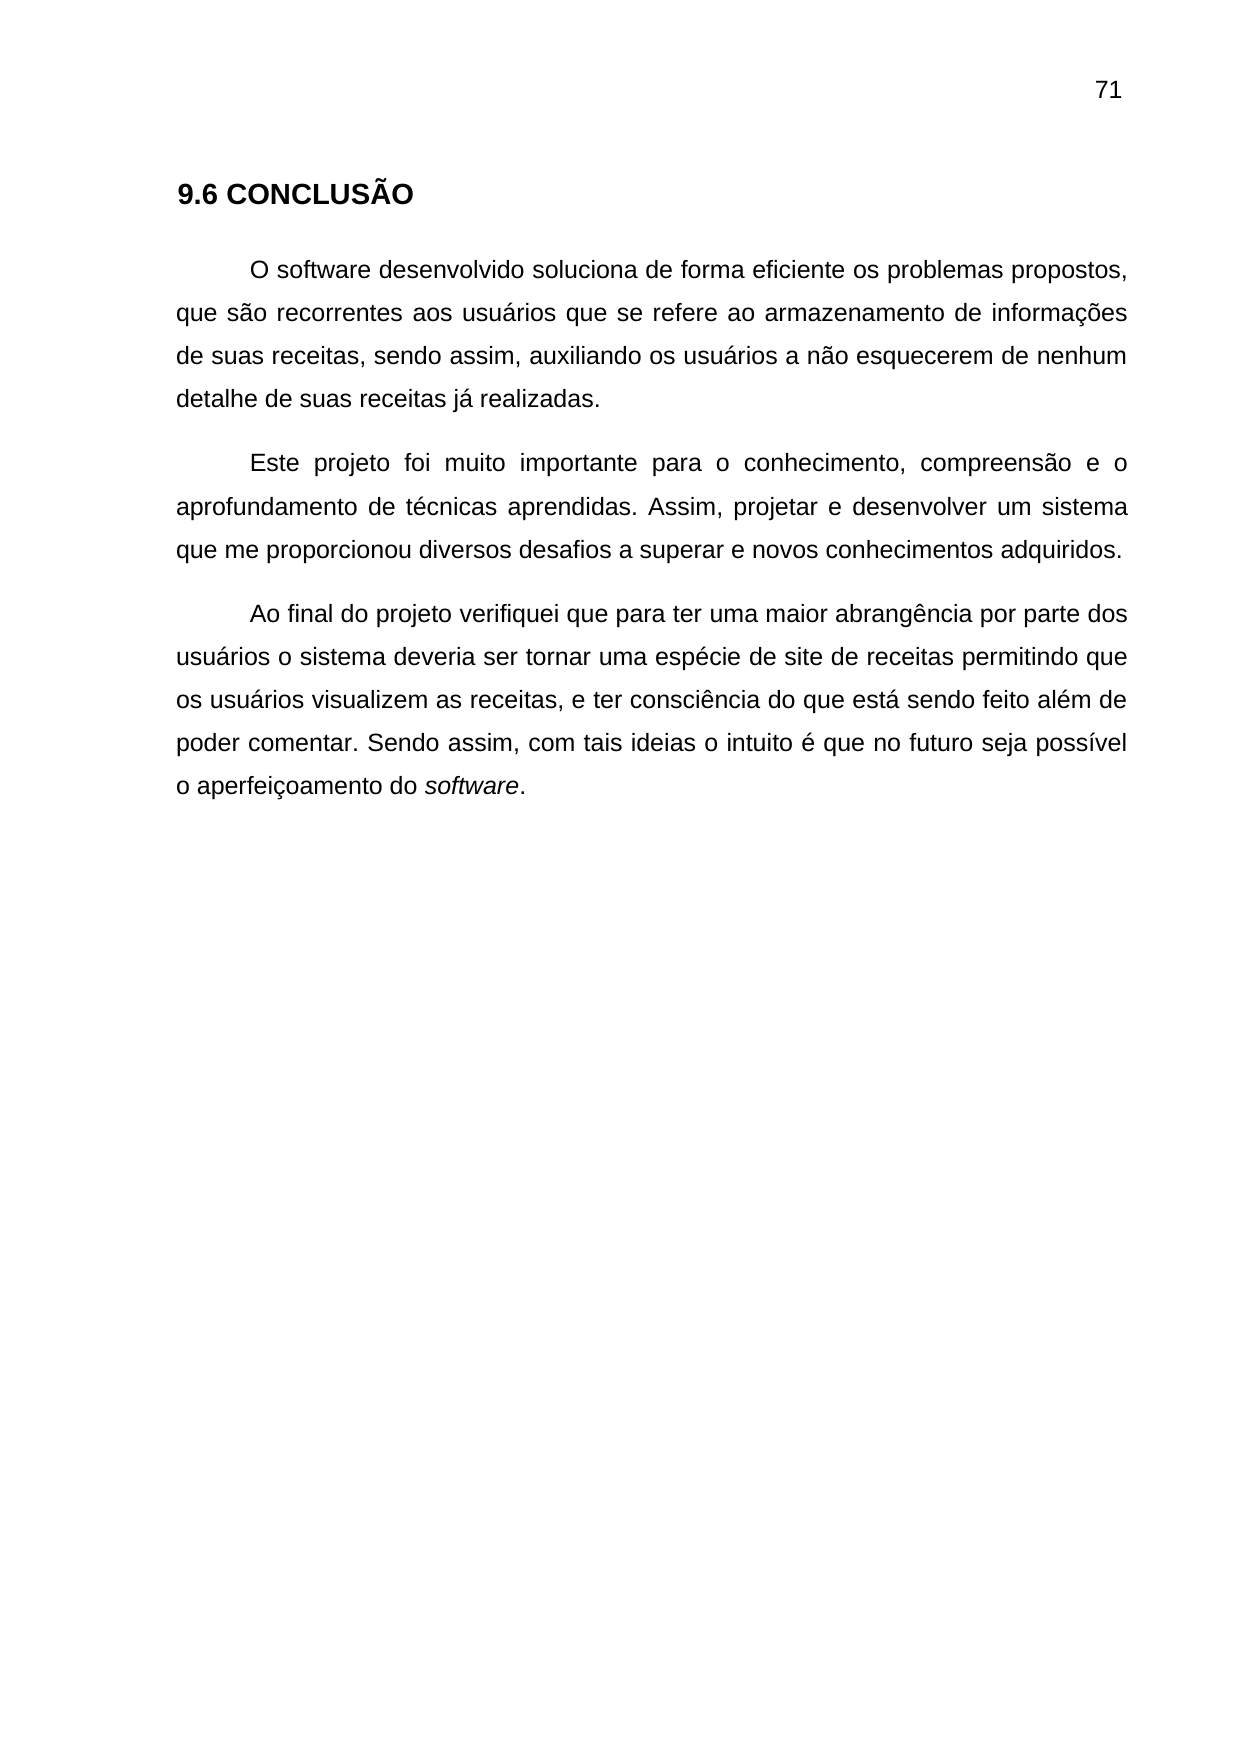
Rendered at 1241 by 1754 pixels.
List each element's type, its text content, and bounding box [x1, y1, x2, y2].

text O software desenvolvido soluciona de forma eficiente os problemas propostos, que são recorrentes aos usuários que se refere ao armazenamento de informações de suas receitas, sendo assim, auxiliando os usuários a não esquecerem de nenhum detalhe de suas receitas já realizadas. [176, 255, 1129, 413]
text Ao final do projeto verifiquei que para ter uma maior abrangência por parte dos usuários o sistema deveria ser tornar uma espécie de site de receitas permitindo que os usuários visualizem as receitas, e ter consciência do que está sendo feito além de poder comentar. Sendo assim, com tais ideias o intuito é que no futuro seja possível o aperfeiçoamento do software. [176, 599, 1129, 800]
subtitle 9.6 CONCLUSÃO [177, 177, 1129, 211]
text Este projeto foi muito importante para o conhecimento, compreensão e o aprofundamento de técnicas aprendidas. Assim, projetar e desenvolver um sistema que me proporcionou diversos desafios a superar e novos conhecimentos adquiridos. [176, 448, 1129, 563]
